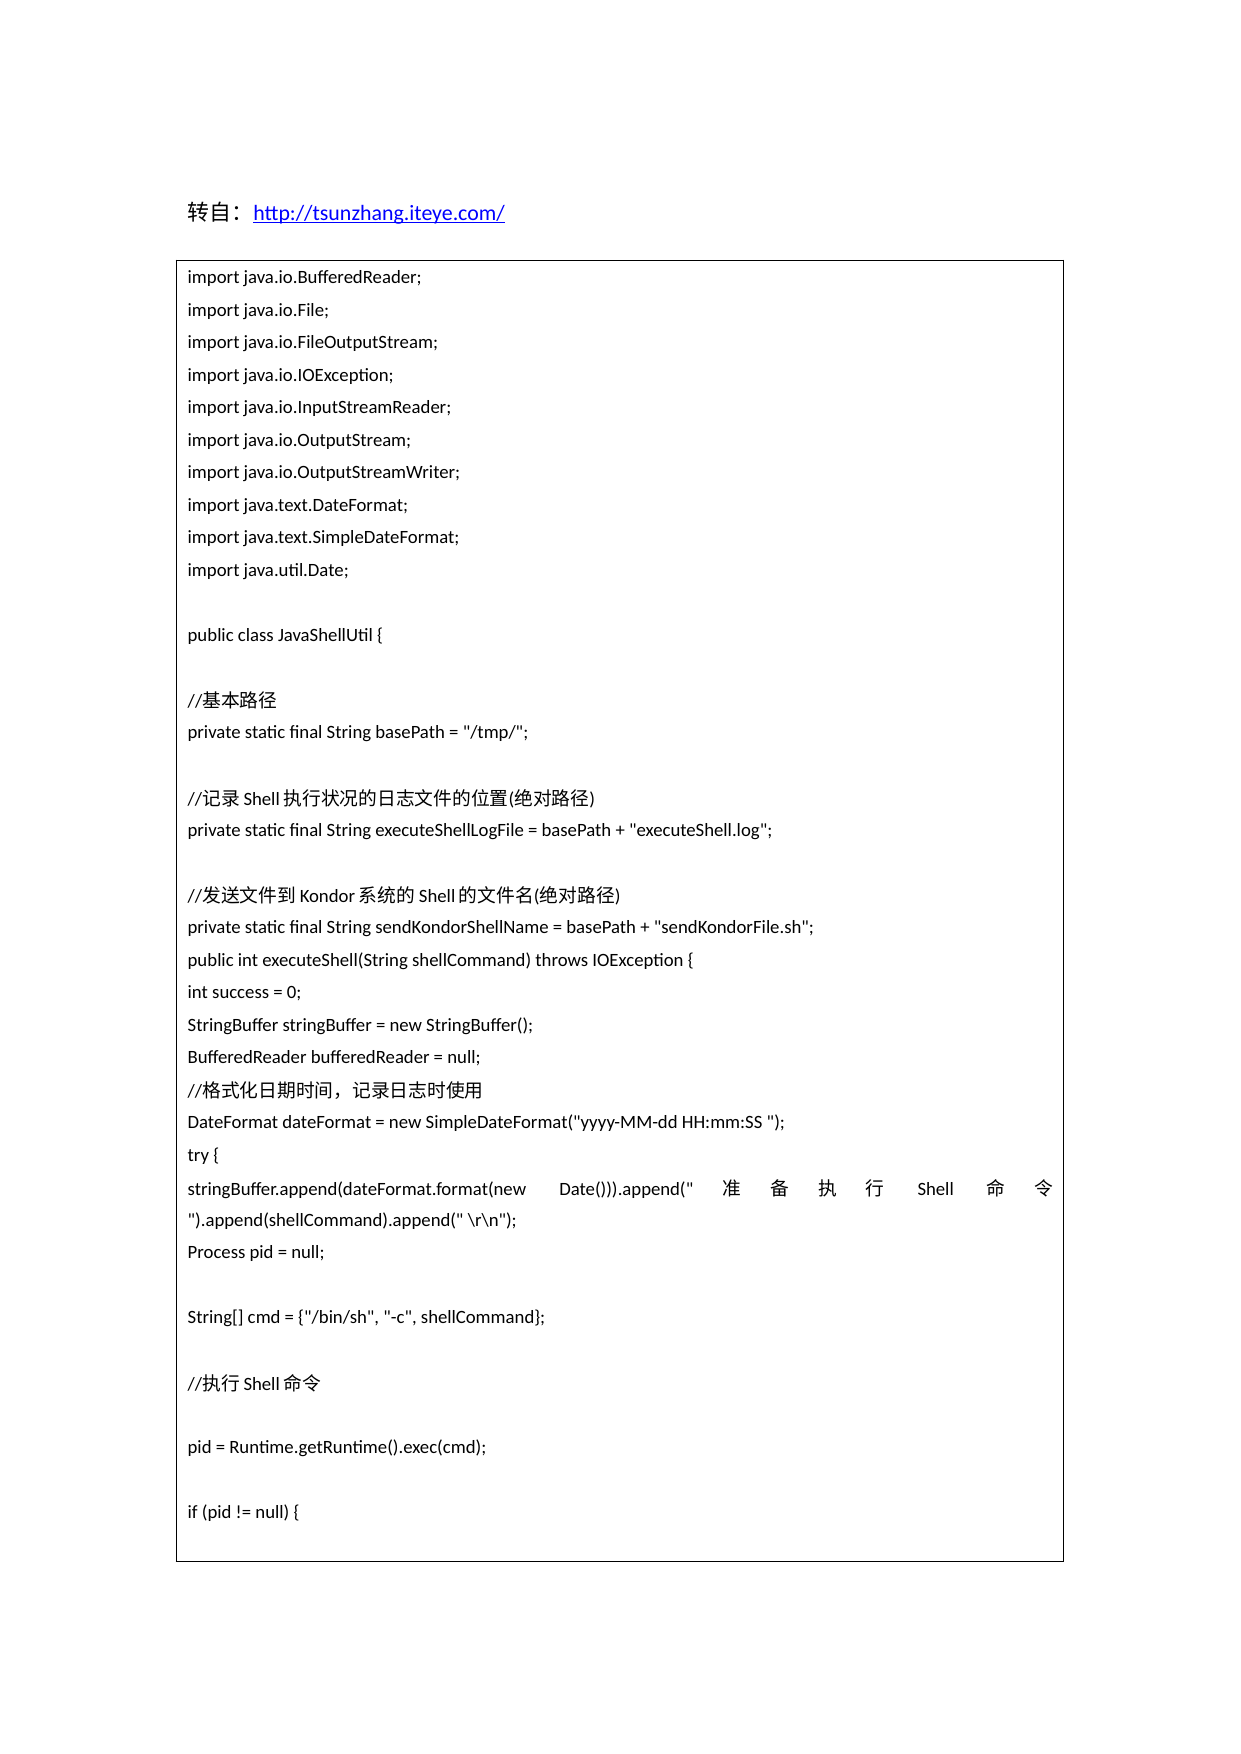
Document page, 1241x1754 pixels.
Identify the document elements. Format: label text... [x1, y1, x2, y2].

text 转自：http://tsunzhang.iteye.com/ [187, 194, 1053, 227]
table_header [177, 261, 1063, 1561]
